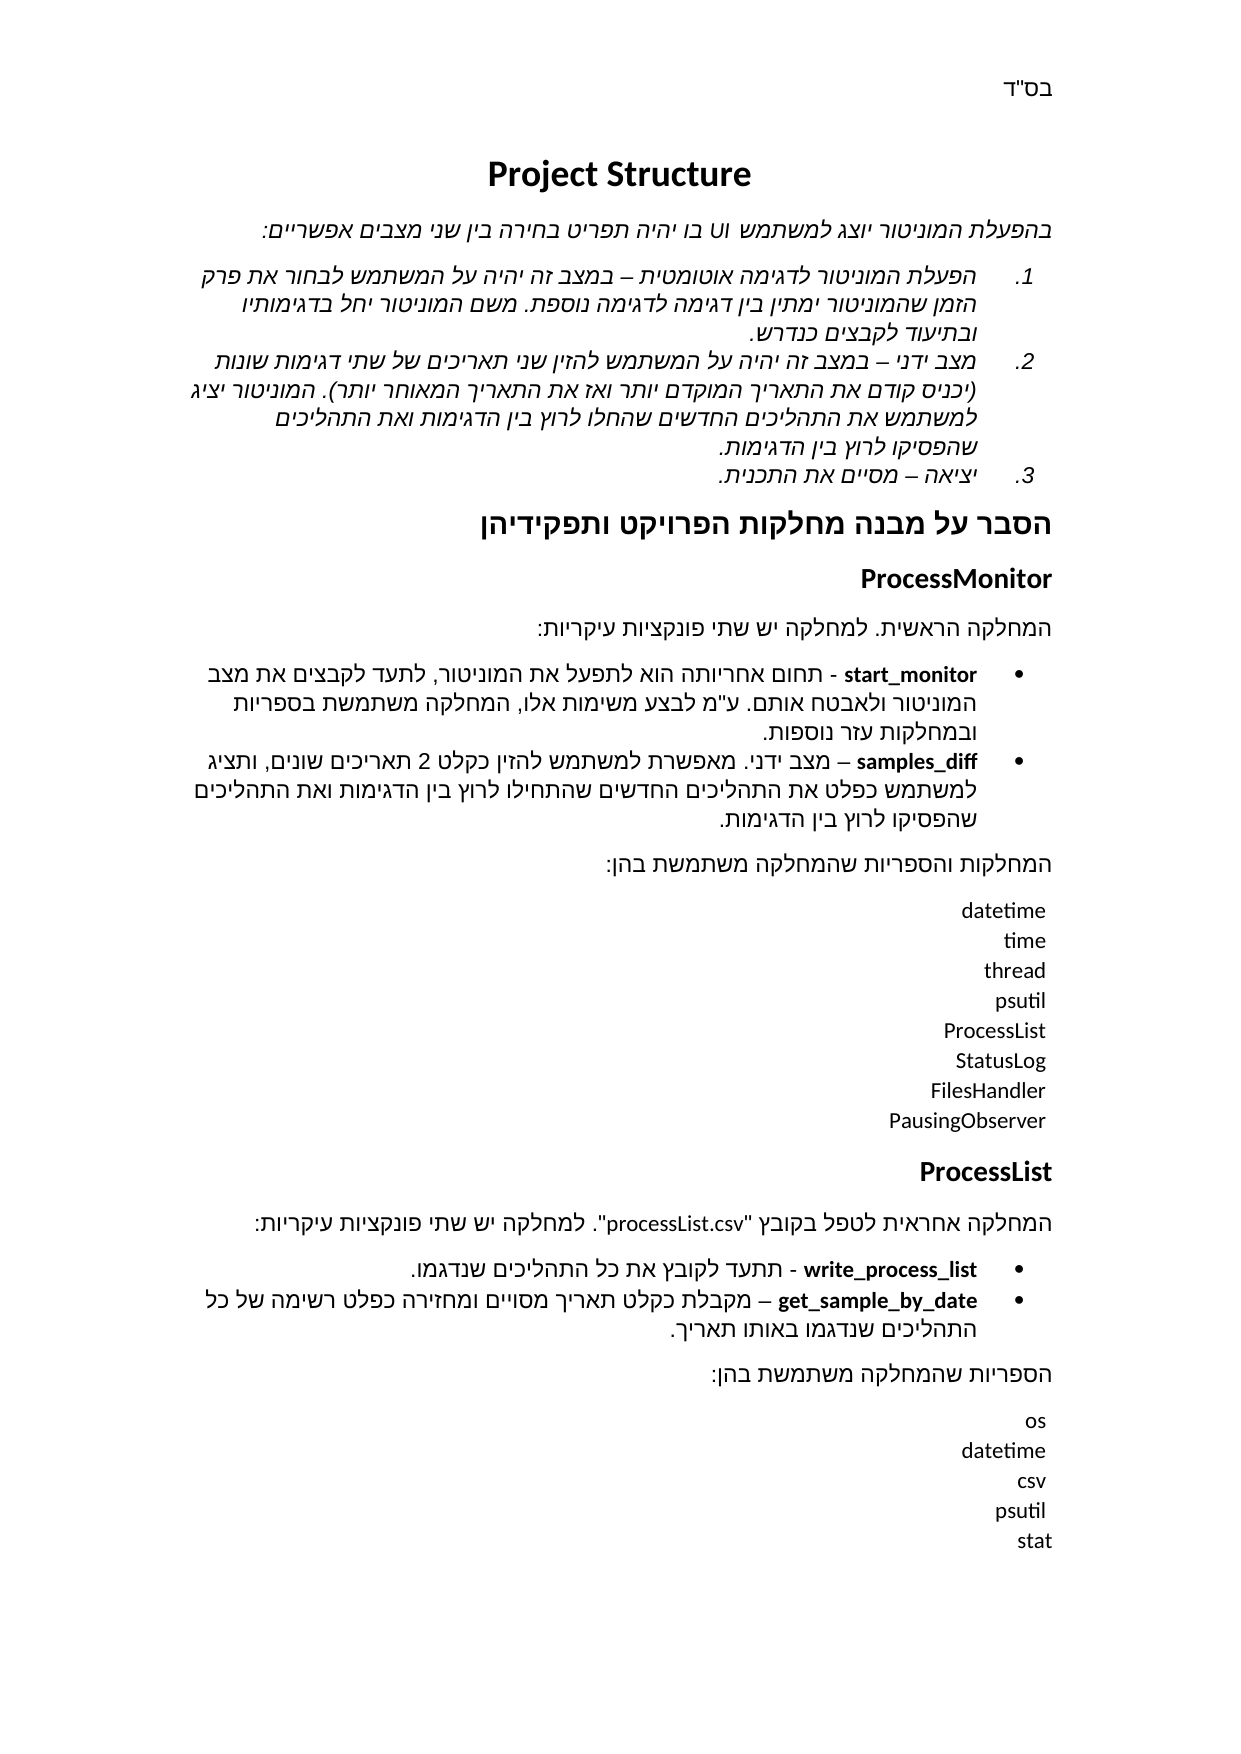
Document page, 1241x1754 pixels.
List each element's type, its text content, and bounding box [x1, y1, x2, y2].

text המחלקה אחראית לטפל בקובץ "processList.csv". למחלקה יש שתי פונקציות עיקריות: [187, 1209, 1053, 1237]
list הפעלת המוניטור לדגימה אוטומטית – במצב זה יהיה על המשתמש לבחור את פרק הזמן שהמוניטור ימתין בין דגימה לדגימה נוספת. משם המוניטור יחל בדגימותיו ובתיעוד לקבצים כנדרש. [187, 263, 1015, 346]
text ProcessList [187, 1153, 1053, 1189]
text Project Structure [187, 150, 1053, 196]
list get_sample_by_date – מקבלת כקלט תאריך מסויים ומחזירה כפלט רשימה של כל התהליכים שנדגמו באותו תאריך. [187, 1286, 1015, 1342]
list samples_diff – מצב ידני. מאפשרת למשתמש להזין כקלט 2 תאריכים שונים, ותציג למשתמש כפלט את התהליכים החדשים שהתחילו לרוץ בין הדגימות ואת התהליכים שהפסיקו לרוץ בין הדגימות. [187, 747, 1015, 832]
text המחלקה הראשית. למחלקה יש שתי פונקציות עיקריות: [187, 615, 1053, 641]
text בהפעלת המוניטור יוצג למשתמש UI בו יהיה תפריט בחירה בין שני מצבים אפשריים: [187, 216, 1053, 244]
list start_monitor - תחום אחריותה הוא לתפעל את המוניטור, לתעד לקבצים את מצב המוניטור ולאבטח אותם. ע"מ לבצע משימות אלו, המחלקה משתמשת בספריות ובמחלקות עזר נוספות. [187, 660, 1015, 745]
text os datetime csv psutil stat [187, 1406, 1053, 1554]
text הסבר על מבנה מחלקות הפרויקט ותפקידיהן [187, 507, 1053, 541]
text ProcessMonitor [187, 560, 1053, 596]
text המחלקות והספריות שהמחלקה משתמשת בהן: [187, 851, 1053, 877]
list יציאה – מסיים את התכנית. [187, 462, 1015, 488]
text datetime time thread psutil ProcessList StatusLog FilesHandler PausingObserver [187, 896, 1053, 1135]
list מצב ידני – במצב זה יהיה על המשתמש להזין שני תאריכים של שתי דגימות שונות (יכניס קודם את התאריך המוקדם יותר ואז את התאריך המאוחר יותר). המוניטור יציג למשתמש את התהליכים החדשים שהחלו לרוץ בין הדגימות ואת התהליכים שהפסיקו לרוץ בין הדגימות. [187, 348, 1015, 460]
list write_process_list - תתעד לקובץ את כל התהליכים שנדגמו. [187, 1256, 1015, 1283]
text הספריות שהמחלקה משתמשת בהן: [187, 1361, 1053, 1387]
